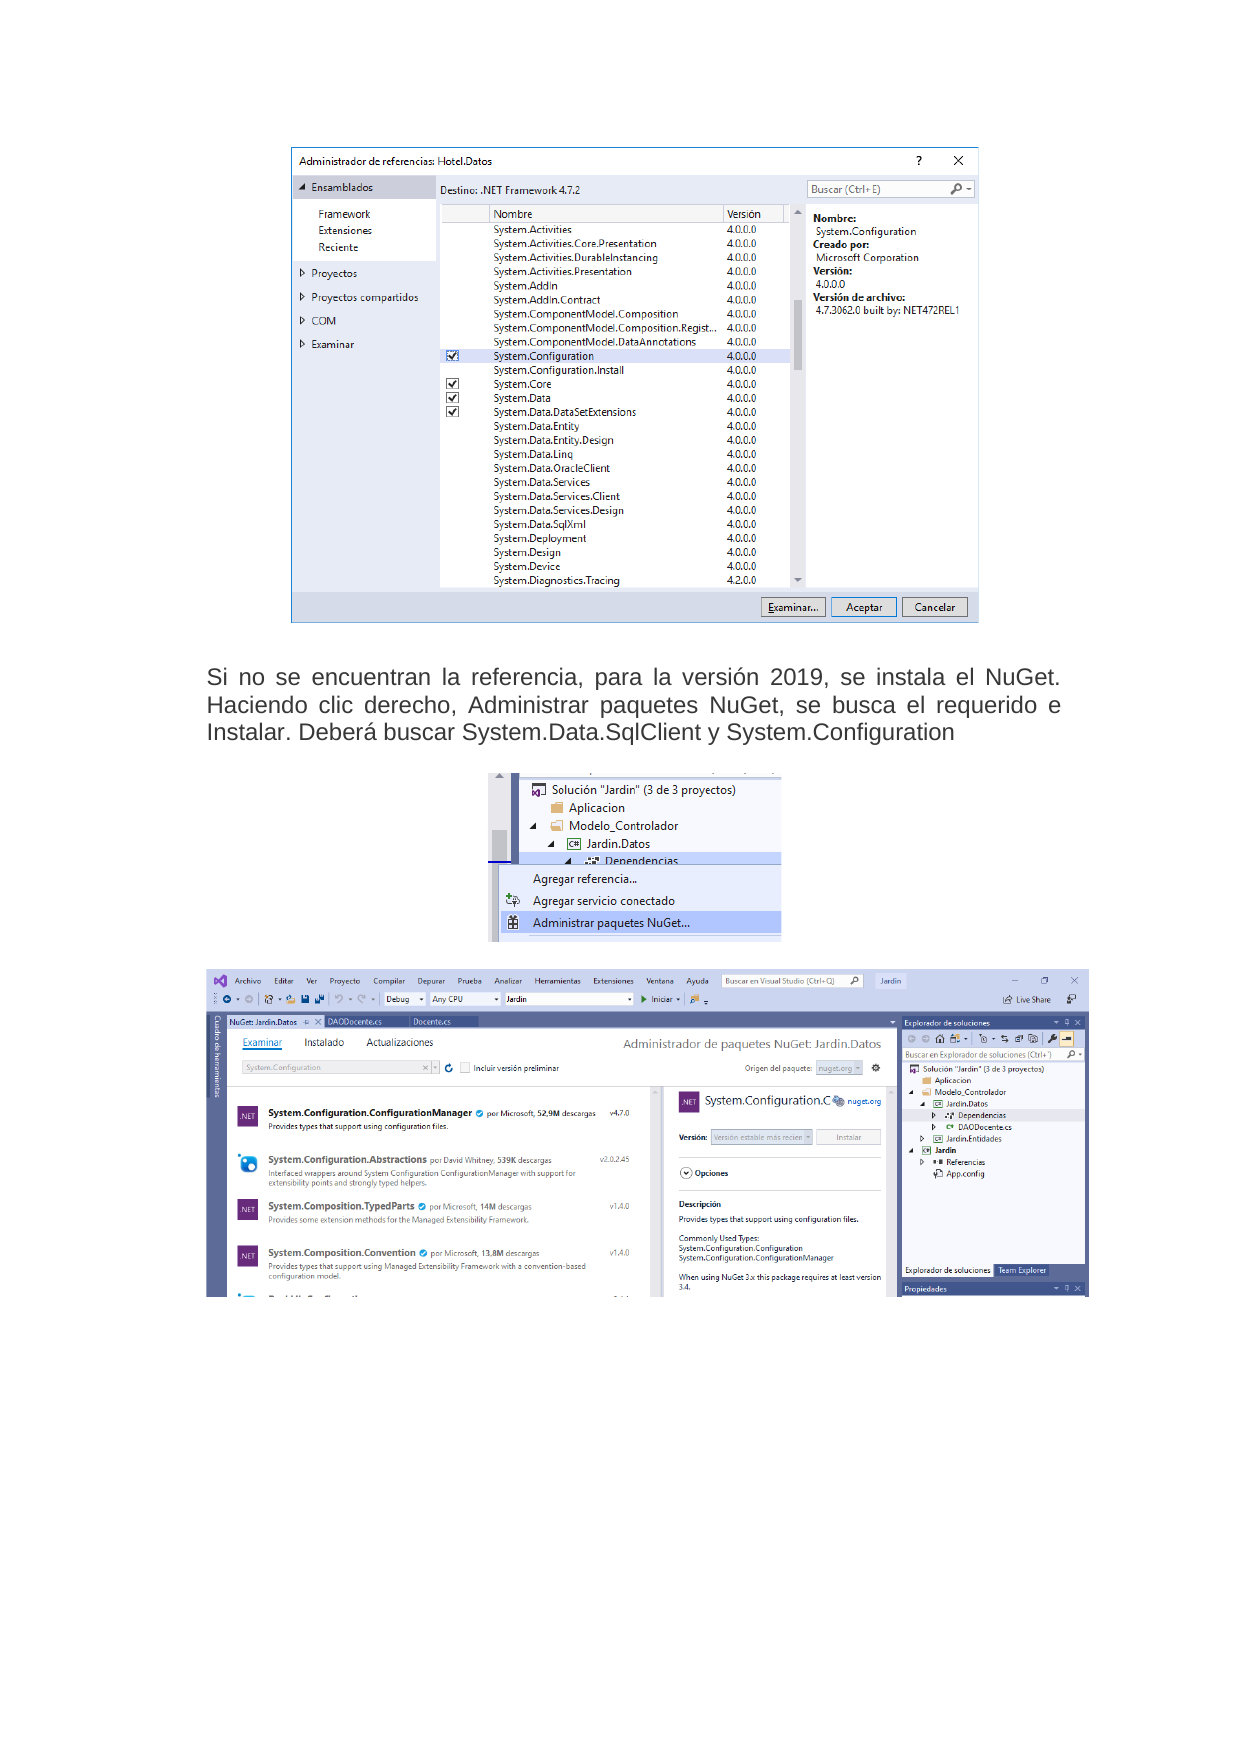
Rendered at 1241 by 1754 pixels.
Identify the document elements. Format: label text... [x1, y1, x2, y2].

picture [206, 969, 1089, 1297]
picture [291, 147, 979, 623]
text Si no se encuentran la referencia, para la versión 2019, se instala el NuGet. Haciendo clic derecho, Administrar paquetes NuGet, se busca el requerido e Instalar. Deberá buscar System.Data.SqlClient y System.Configuration [206, 663, 1063, 746]
picture [487, 773, 782, 942]
